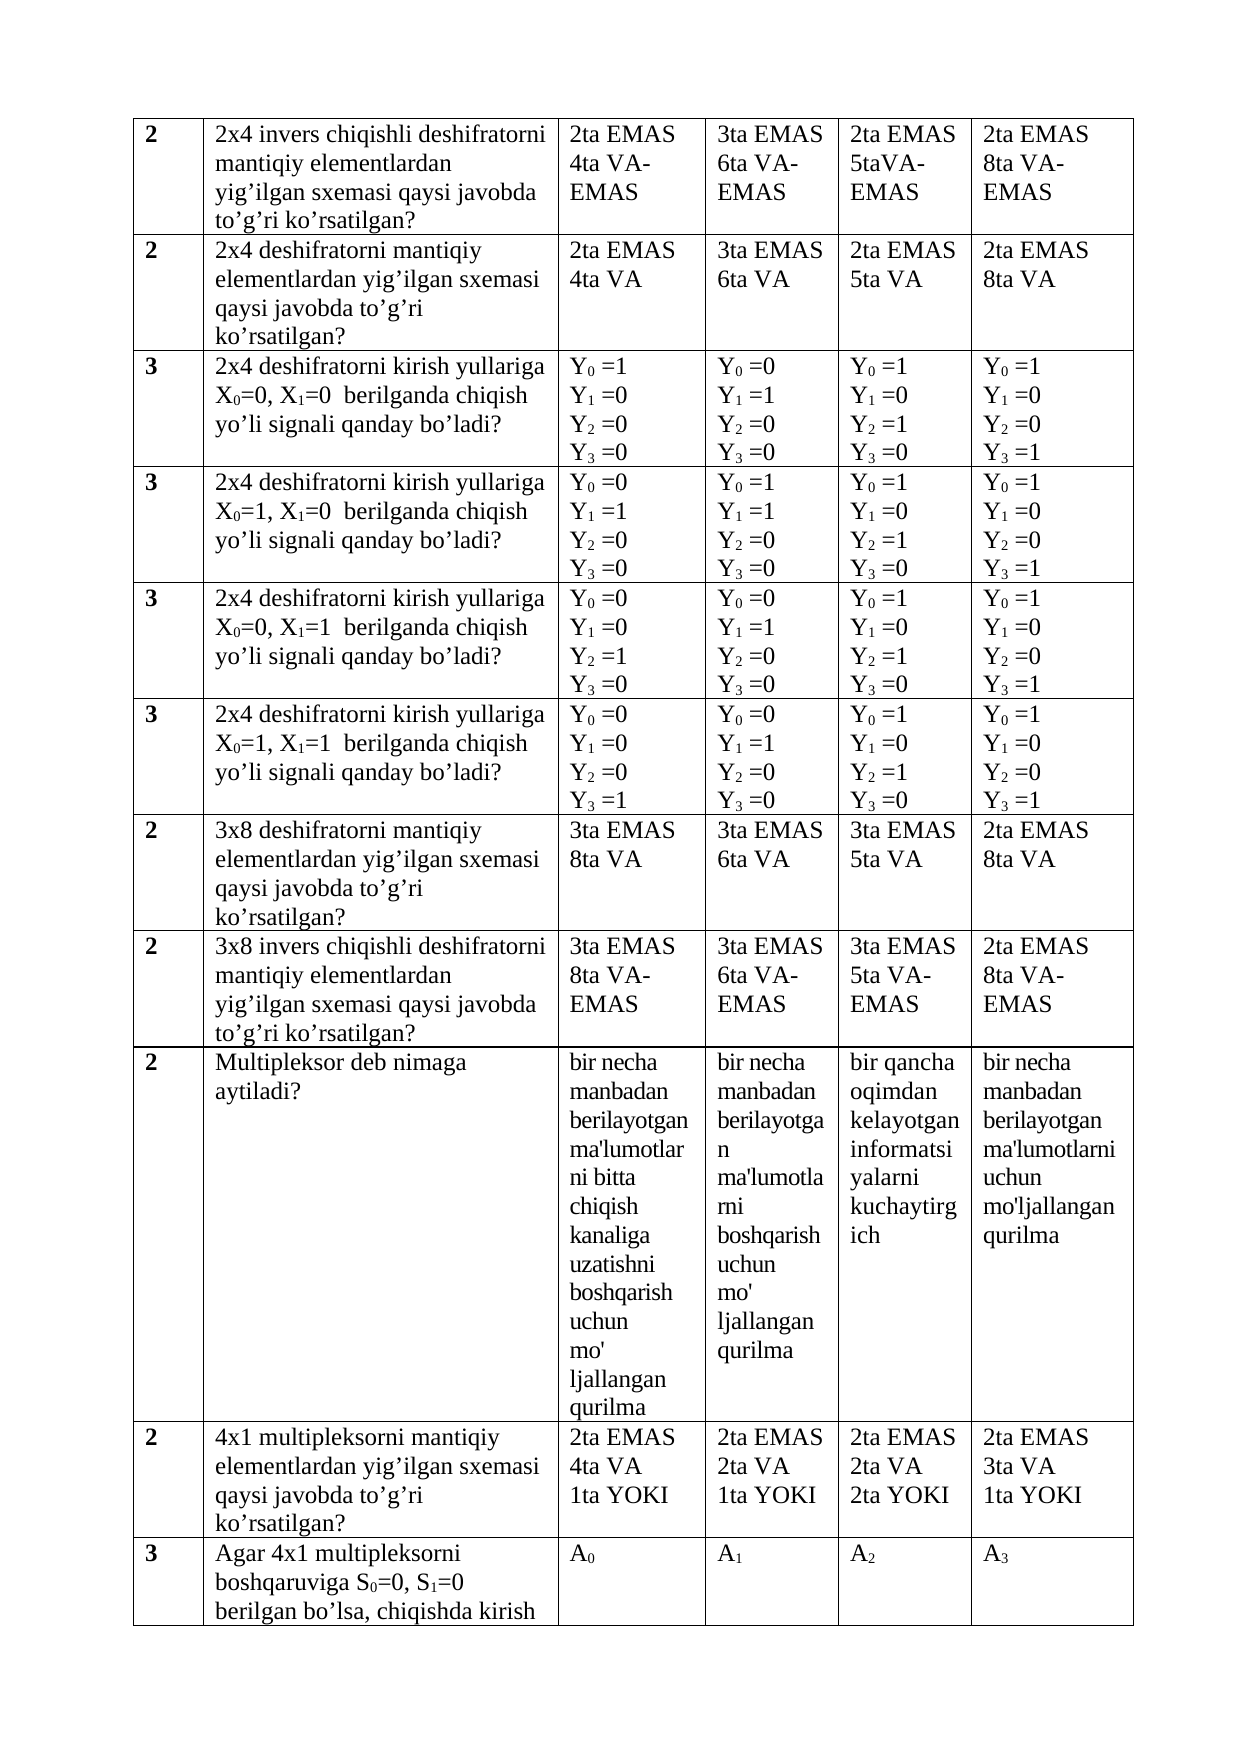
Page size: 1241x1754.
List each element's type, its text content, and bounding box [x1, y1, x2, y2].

table_cell 2x4 invers chiqishli deshifratorni mantiqiy elementlardan yig’ilgan sxemasi qaysi javobda to’g’ri ko’rsatilgan? [204, 119, 558, 234]
table_cell 4x1 multipleksorni mantiqiy elementlardan yig’ilgan sxemasi qaysi javobda to’g’ri ko’rsatilgan? [204, 1422, 558, 1537]
table_cell 2ta EMAS 2ta VA 1ta YOKI [706, 1422, 838, 1537]
table_cell 2ta EMAS 5taVA-EMAS [839, 119, 971, 234]
table_cell A0 [559, 1538, 705, 1624]
table_cell 3 [134, 351, 203, 466]
table_cell 2ta EMAS 3ta VA 1ta YOKI [972, 1422, 1133, 1537]
table_cell Y0 =0 Y1 =1 Y2 =0 Y3 =0 [706, 583, 838, 698]
table_cell 2 [134, 931, 203, 1046]
table_cell 3 [134, 1538, 203, 1624]
table_cell Multipleksor deb nimaga aytiladi? [204, 1048, 558, 1421]
table_cell 2ta EMAS 4ta VA-EMAS [559, 119, 705, 234]
table_cell 2ta EMAS 2ta VA 2ta YOKI [839, 1422, 971, 1537]
table_cell 3ta EMAS 6ta VA [706, 815, 838, 930]
table_cell 2x4 deshifratorni kirish yullariga X0=1, X1=0 berilganda chiqish yo’li signali qanday bo’ladi? [204, 467, 558, 582]
table_cell 3 [134, 467, 203, 582]
table_cell Y0 =0 Y1 =0 Y2 =0 Y3 =1 [559, 699, 705, 814]
table_cell 2 [134, 119, 203, 234]
table_cell 2 [134, 815, 203, 930]
table_cell Y0 =0 Y1 =1 Y2 =0 Y3 =0 [706, 351, 838, 466]
table_cell bir necha manbadan berilayotgan ma'lumotlarni bitta chiqish kanaliga uzatishni boshqarish uchun mo'ljallangan qurilma [559, 1048, 705, 1421]
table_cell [204, 1538, 558, 1624]
table_cell Y0 =1 Y1 =0 Y2 =0 Y3 =1 [972, 467, 1133, 582]
table_cell 2x4 deshifratorni kirish yullariga X0=0, X1=0 berilganda chiqish yo’li signali qanday bo’ladi? [204, 351, 558, 466]
table_cell 2x4 deshifratorni mantiqiy elementlardan yig’ilgan sxemasi qaysi javobda to’g’ri ko’rsatilgan? [204, 235, 558, 350]
table_cell 3ta EMAS 8ta VA-EMAS [559, 931, 705, 1046]
table_cell bir necha manbadan berilayotgan ma'lumotlarni uchun mo'ljallangan qurilma [972, 1048, 1133, 1421]
table_cell 2ta EMAS 8ta VA-EMAS [972, 931, 1133, 1046]
table_cell 3ta EMAS 6ta VA-EMAS [706, 931, 838, 1046]
table_cell Y0 =0 Y1 =1 Y2 =0 Y3 =0 [706, 699, 838, 814]
table_cell Y0 =1 Y1 =0 Y2 =0 Y3 =1 [972, 699, 1133, 814]
table_cell 2ta EMAS 8ta VA-EMAS [972, 119, 1133, 234]
table_cell 2ta EMAS 4ta VA [559, 235, 705, 350]
table_cell 2x4 deshifratorni kirish yullariga X0=1, X1=1 berilganda chiqish yo’li signali qanday bo’ladi? [204, 699, 558, 814]
table_cell 2 [134, 1422, 203, 1537]
table_cell 3 [134, 583, 203, 698]
table_cell bir qancha oqimdan kelayotgan informatsiyalarni kuchaytirgich [839, 1048, 971, 1421]
table_cell Y0 =1 Y1 =0 Y2 =1 Y3 =0 [839, 351, 971, 466]
table_cell 2ta EMAS 5ta VA [839, 235, 971, 350]
table_cell Y0 =1 Y1 =0 Y2 =1 Y3 =0 [839, 583, 971, 698]
table_cell Y0 =0 Y1 =0 Y2 =1 Y3 =0 [559, 583, 705, 698]
table_cell A1 [706, 1538, 838, 1624]
table_cell 3ta EMAS 6ta VA-EMAS [706, 119, 838, 234]
table_cell 3ta EMAS 5ta VA-EMAS [839, 931, 971, 1046]
table_cell 3ta EMAS 6ta VA [706, 235, 838, 350]
table_cell A2 [839, 1538, 971, 1624]
table_cell 2 [134, 235, 203, 350]
table_cell Y0 =1 Y1 =0 Y2 =1 Y3 =0 [839, 467, 971, 582]
table_cell Y0 =1 Y1 =0 Y2 =0 Y3 =1 [972, 583, 1133, 698]
table_cell 3 [134, 699, 203, 814]
table_cell 2ta EMAS 8ta VA [972, 235, 1133, 350]
table_cell 2x4 deshifratorni kirish yullariga X0=0, X1=1 berilganda chiqish yo’li signali qanday bo’ladi? [204, 583, 558, 698]
table_cell Y0 =1 Y1 =0 Y2 =0 Y3 =0 [559, 351, 705, 466]
table_cell Y0 =0 Y1 =1 Y2 =0 Y3 =0 [559, 467, 705, 582]
table_cell Y0 =1 Y1 =1 Y2 =0 Y3 =0 [706, 467, 838, 582]
table_cell 3ta EMAS 8ta VA [559, 815, 705, 930]
table_cell 3ta EMAS 5ta VA [839, 815, 971, 930]
table_cell 2ta EMAS 4ta VA 1ta YOKI [559, 1422, 705, 1537]
table_cell 2ta EMAS 8ta VA [972, 815, 1133, 930]
table_cell 3x8 invers chiqishli deshifratorni mantiqiy elementlardan yig’ilgan sxemasi qaysi javobda to’g’ri ko’rsatilgan? [204, 931, 558, 1046]
table_cell bir necha manbadan berilayotgan ma'lumotlarni boshqarish uchun mo'ljallangan qurilma [706, 1048, 838, 1421]
table_cell A3 [972, 1538, 1133, 1624]
table_cell 3x8 deshifratorni mantiqiy elementlardan yig’ilgan sxemasi qaysi javobda to’g’ri ko’rsatilgan? [204, 815, 558, 930]
table_cell Y0 =1 Y1 =0 Y2 =0 Y3 =1 [972, 351, 1133, 466]
table_cell 2 [134, 1048, 203, 1421]
table_cell Y0 =1 Y1 =0 Y2 =1 Y3 =0 [839, 699, 971, 814]
